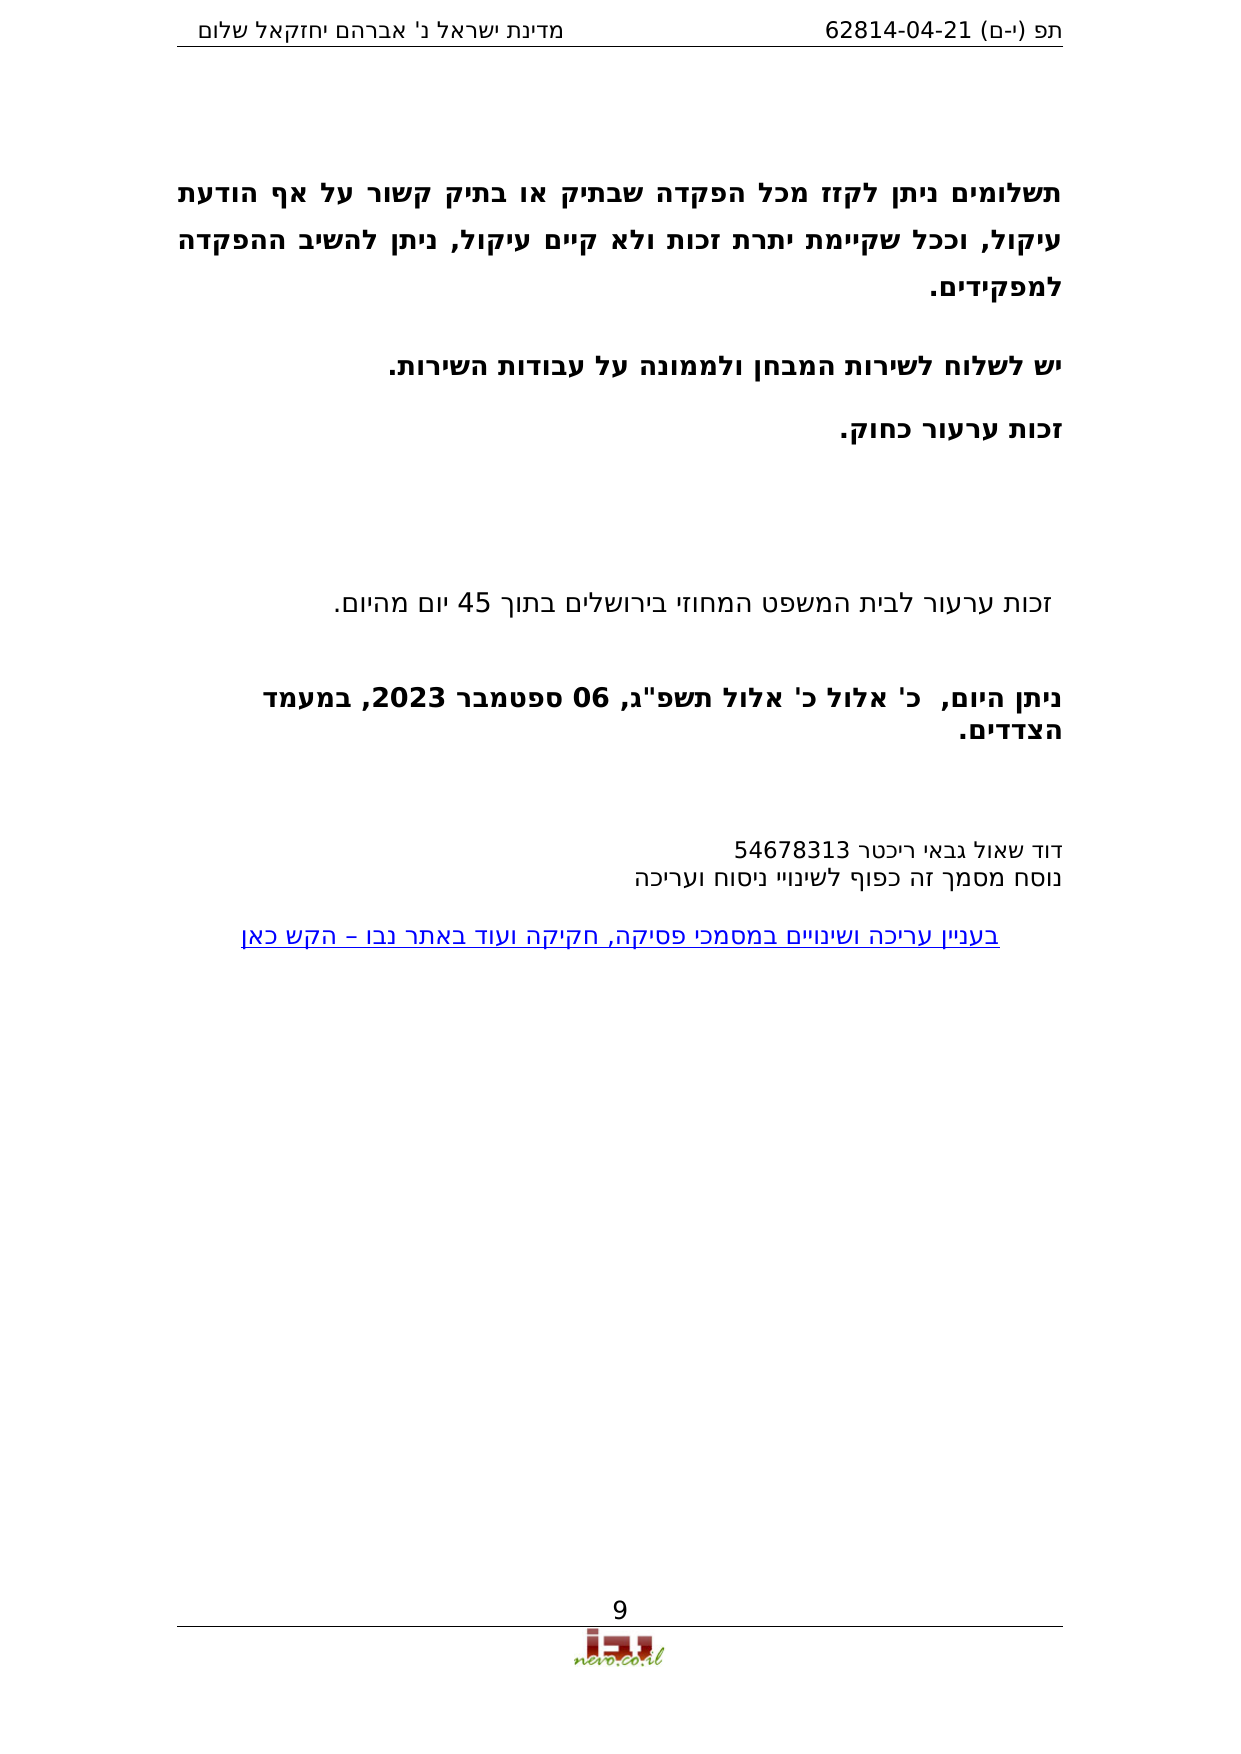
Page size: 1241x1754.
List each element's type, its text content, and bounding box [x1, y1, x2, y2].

text נוסח מסמך זה כפוף לשינויי ניסוח ועריכה [177, 864, 1063, 893]
text בעניין עריכה ושינויים במסמכי פסיקה, חקיקה ועוד באתר נבו – הקש כאן [177, 922, 1063, 951]
text ניתן היום, כ' אלול כ' אלול תשפ"ג, 06 ספטמבר 2023, במעמד הצדדים. [177, 683, 1063, 746]
text תשלומים ניתן לקזז מכל הפקדה שבתיק או בתיק קשור על אף הודעת עיקול, וככל שקיימת יתרת זכות ולא קיים עיקול, ניתן להשיב ההפקדה למפקידים. [177, 177, 1063, 303]
picture [574, 1628, 666, 1667]
text זכות ערעור כחוק. [177, 413, 1063, 444]
text דוד שאול גבאי ריכטר 54678313 [177, 837, 1063, 864]
text יש לשלוח לשירות המבחן ולממונה על עבודות השירות. [177, 350, 1063, 382]
text 54678313זכות ערעור לבית המשפט המחוזי בירושלים בתוך 45 יום מהיום. [177, 587, 1063, 619]
